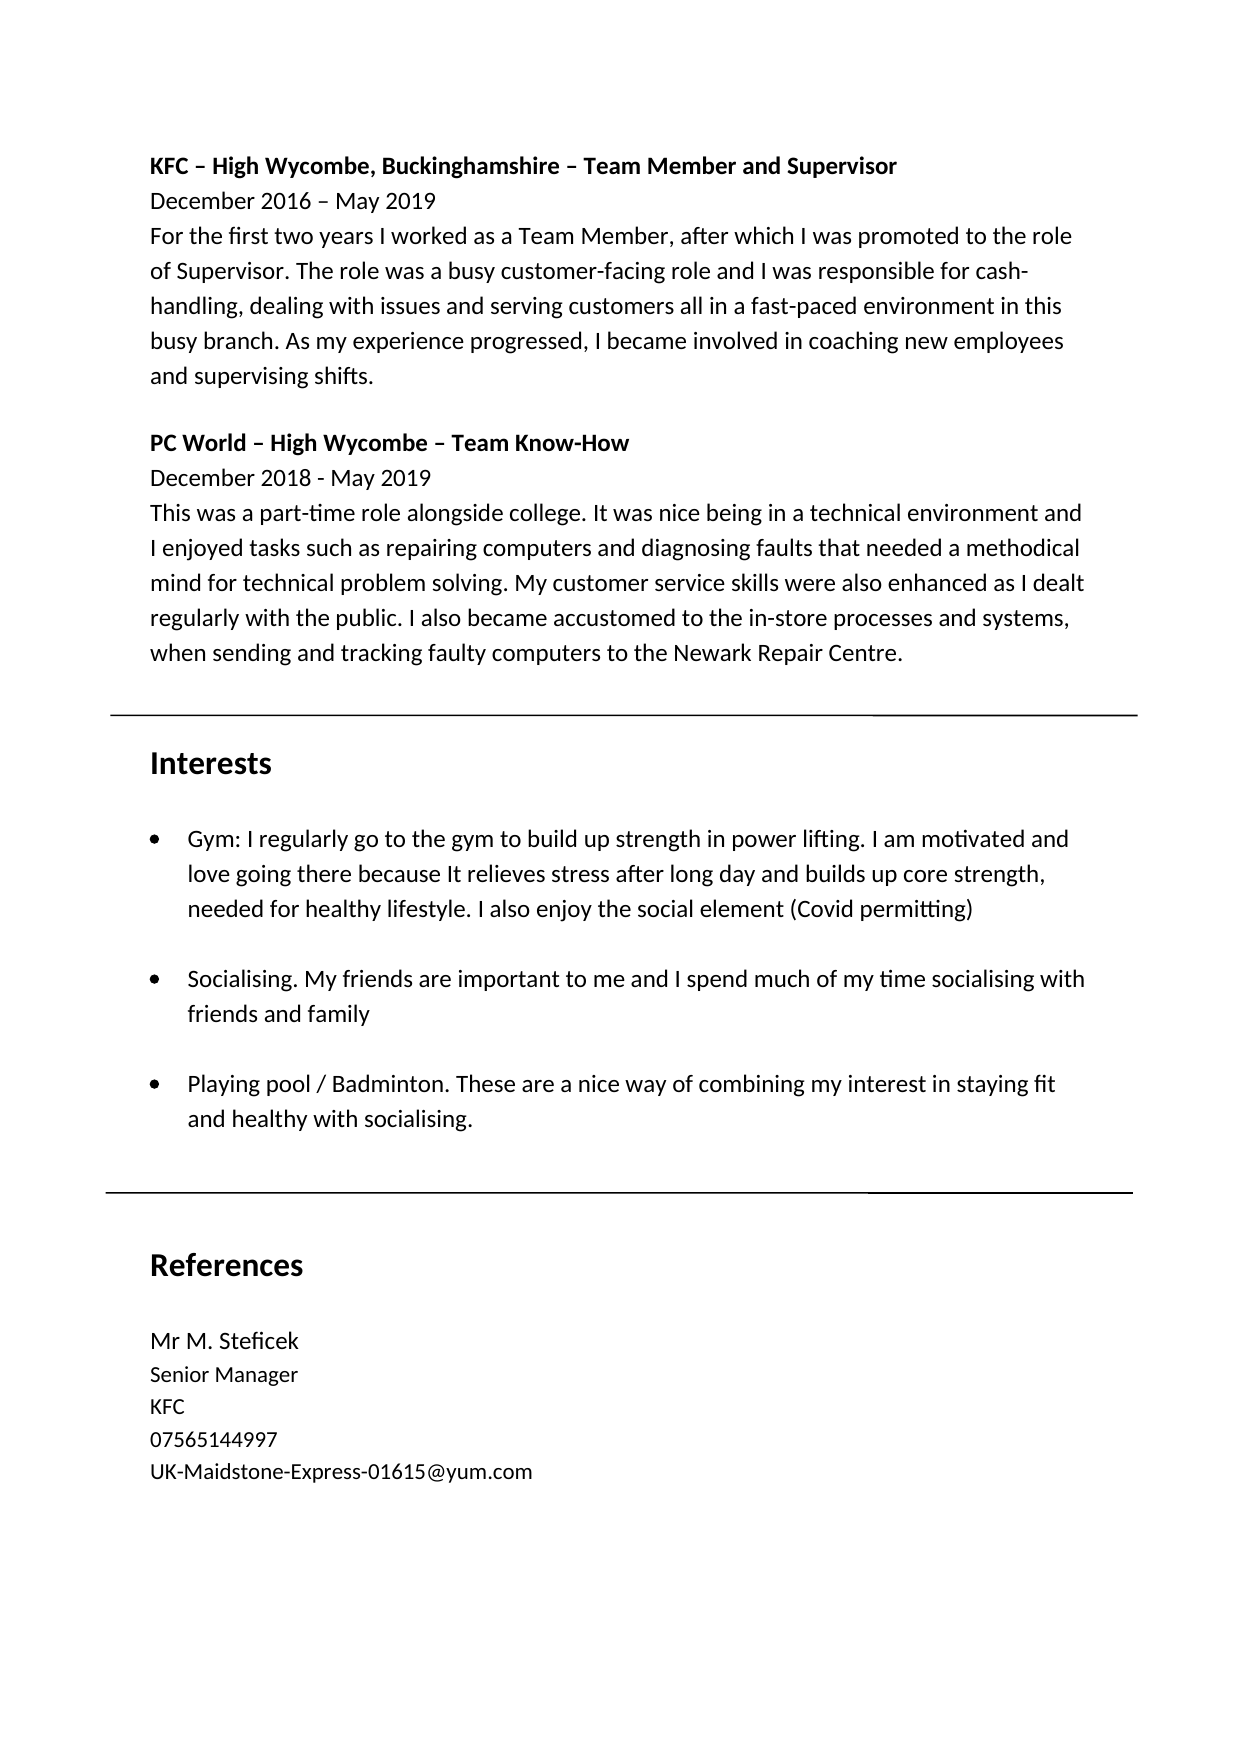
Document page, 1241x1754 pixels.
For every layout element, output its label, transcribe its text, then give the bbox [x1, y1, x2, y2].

text This was a part-time role alongside college. It was nice being in a technical environment and I enjoyed tasks such as repairing computers and diagnosing faults that needed a methodical mind for technical problem solving. My customer service skills were also enhanced as I dealt regularly with the public. I also became accustomed to the in-store processes and systems, when sending and tracking faulty computers to the Newark Repair Centre. [150, 497, 1090, 667]
text December 2018 - May 2019 [150, 462, 1090, 492]
text References [150, 1243, 1090, 1284]
text KFC – High Wycombe, Buckinghamshire – Team Member and Supervisor [150, 150, 1090, 181]
list Socialising. My friends are important to me and I spend much of my time socialising with friends and family [150, 963, 1090, 1029]
text 07565144997 [150, 1425, 1090, 1453]
text PC World – High Wycombe – Team Know-How [150, 427, 1090, 457]
text Senior Manager [150, 1360, 1090, 1388]
text Interests [150, 742, 1090, 782]
list Playing pool / Badminton. These are a nice way of combining my interest in staying fit and healthy with socialising. [150, 1068, 1090, 1134]
text Mr M. Steficek [150, 1325, 1090, 1356]
text December 2016 – May 2019 [150, 185, 1090, 216]
text For the first two years I worked as a Team Member, after which I was promoted to the role of Supervisor. The role was a busy customer-facing role and I was responsible for cash-handling, dealing with issues and serving customers all in a fast-paced environment in this busy branch. As my experience progressed, I became involved in coaching new employees and supervising shifts. [150, 220, 1090, 391]
list Gym: I regularly go to the gym to build up strength in power lifting. I am motivated and love going there because It relieves stress after long day and builds up core strength, needed for healthy lifestyle. I also enjoy the social element (Covid permitting) [150, 823, 1090, 924]
text UK-Maidstone-Express-01615@yum.com [150, 1457, 1090, 1485]
text KFC [150, 1392, 1090, 1421]
